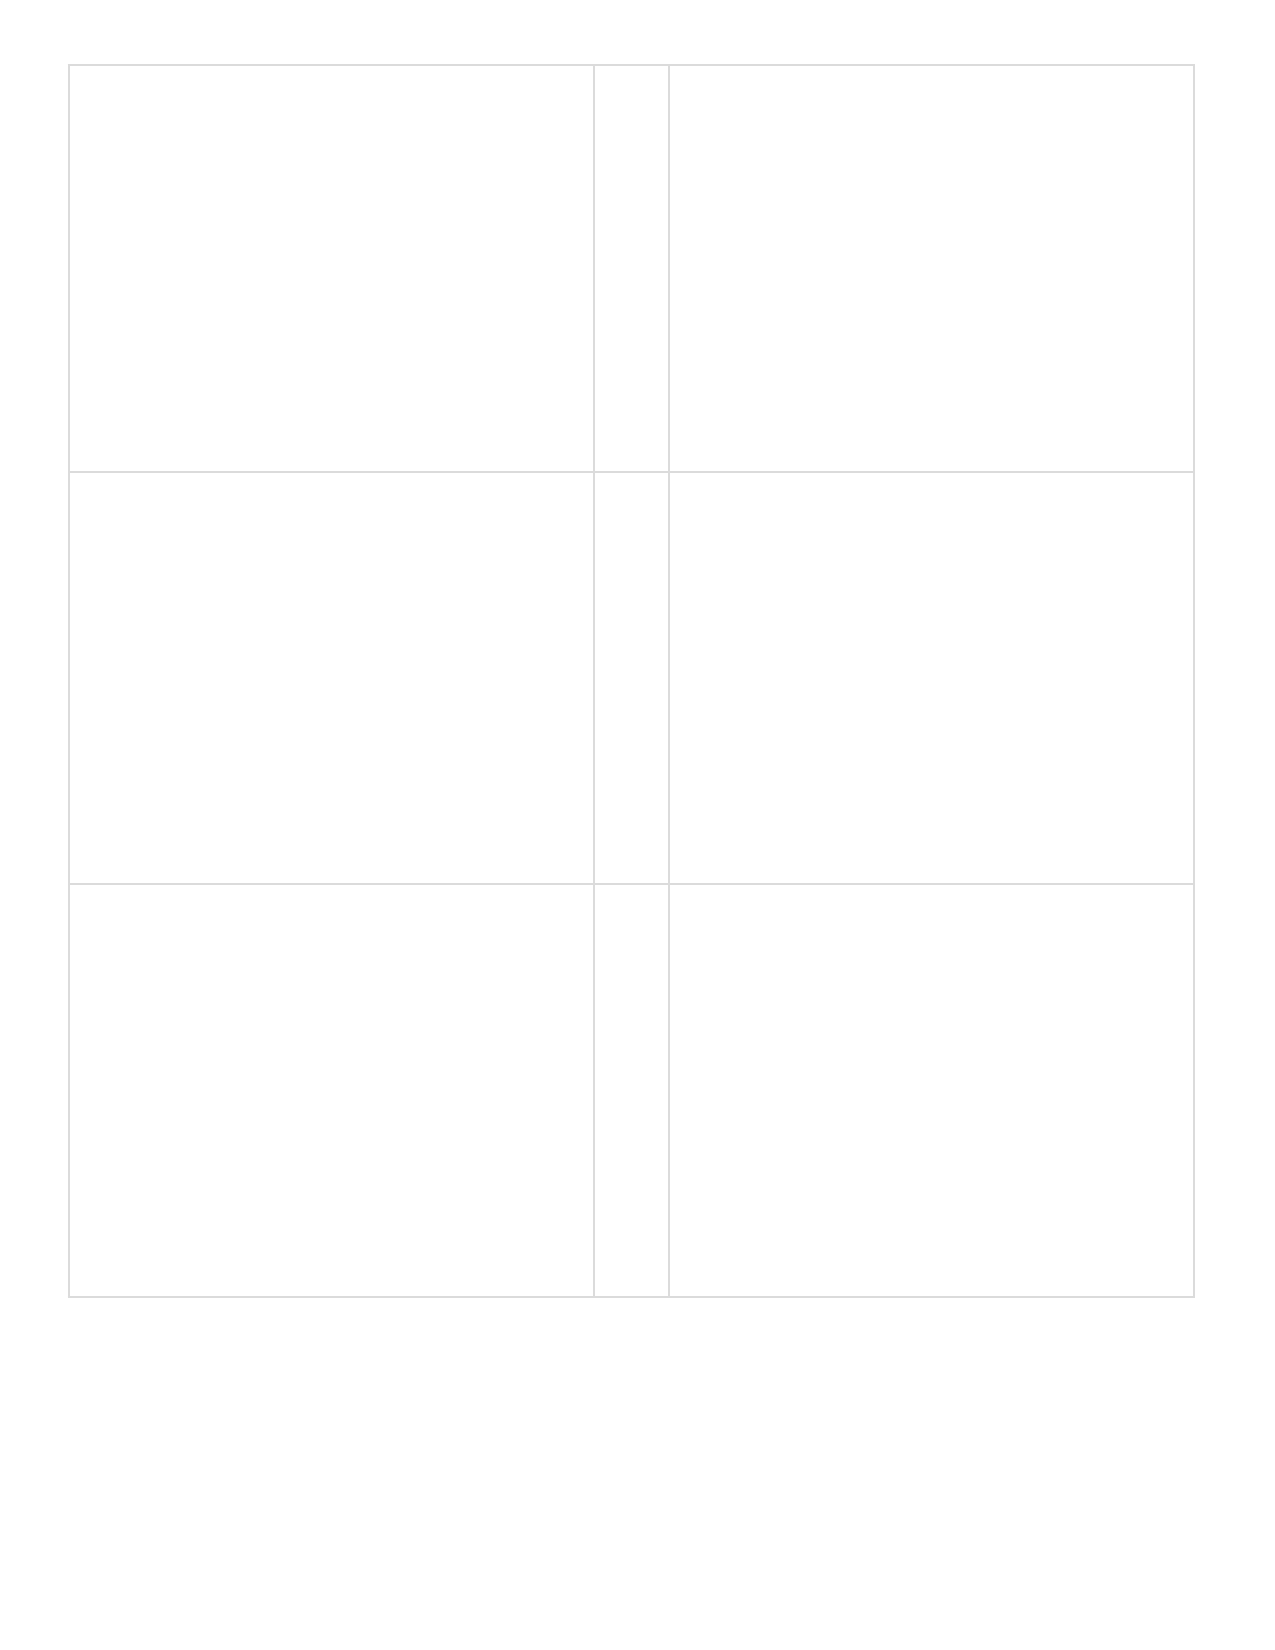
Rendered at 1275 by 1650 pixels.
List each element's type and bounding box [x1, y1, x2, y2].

table_cell [670, 885, 1193, 1296]
table_cell [70, 473, 593, 883]
table_cell [595, 473, 668, 883]
table_header [595, 66, 668, 471]
table_cell [595, 885, 668, 1296]
table_header [670, 66, 1193, 471]
table_header [70, 66, 593, 471]
table_cell [670, 473, 1193, 883]
table_cell [70, 885, 593, 1296]
